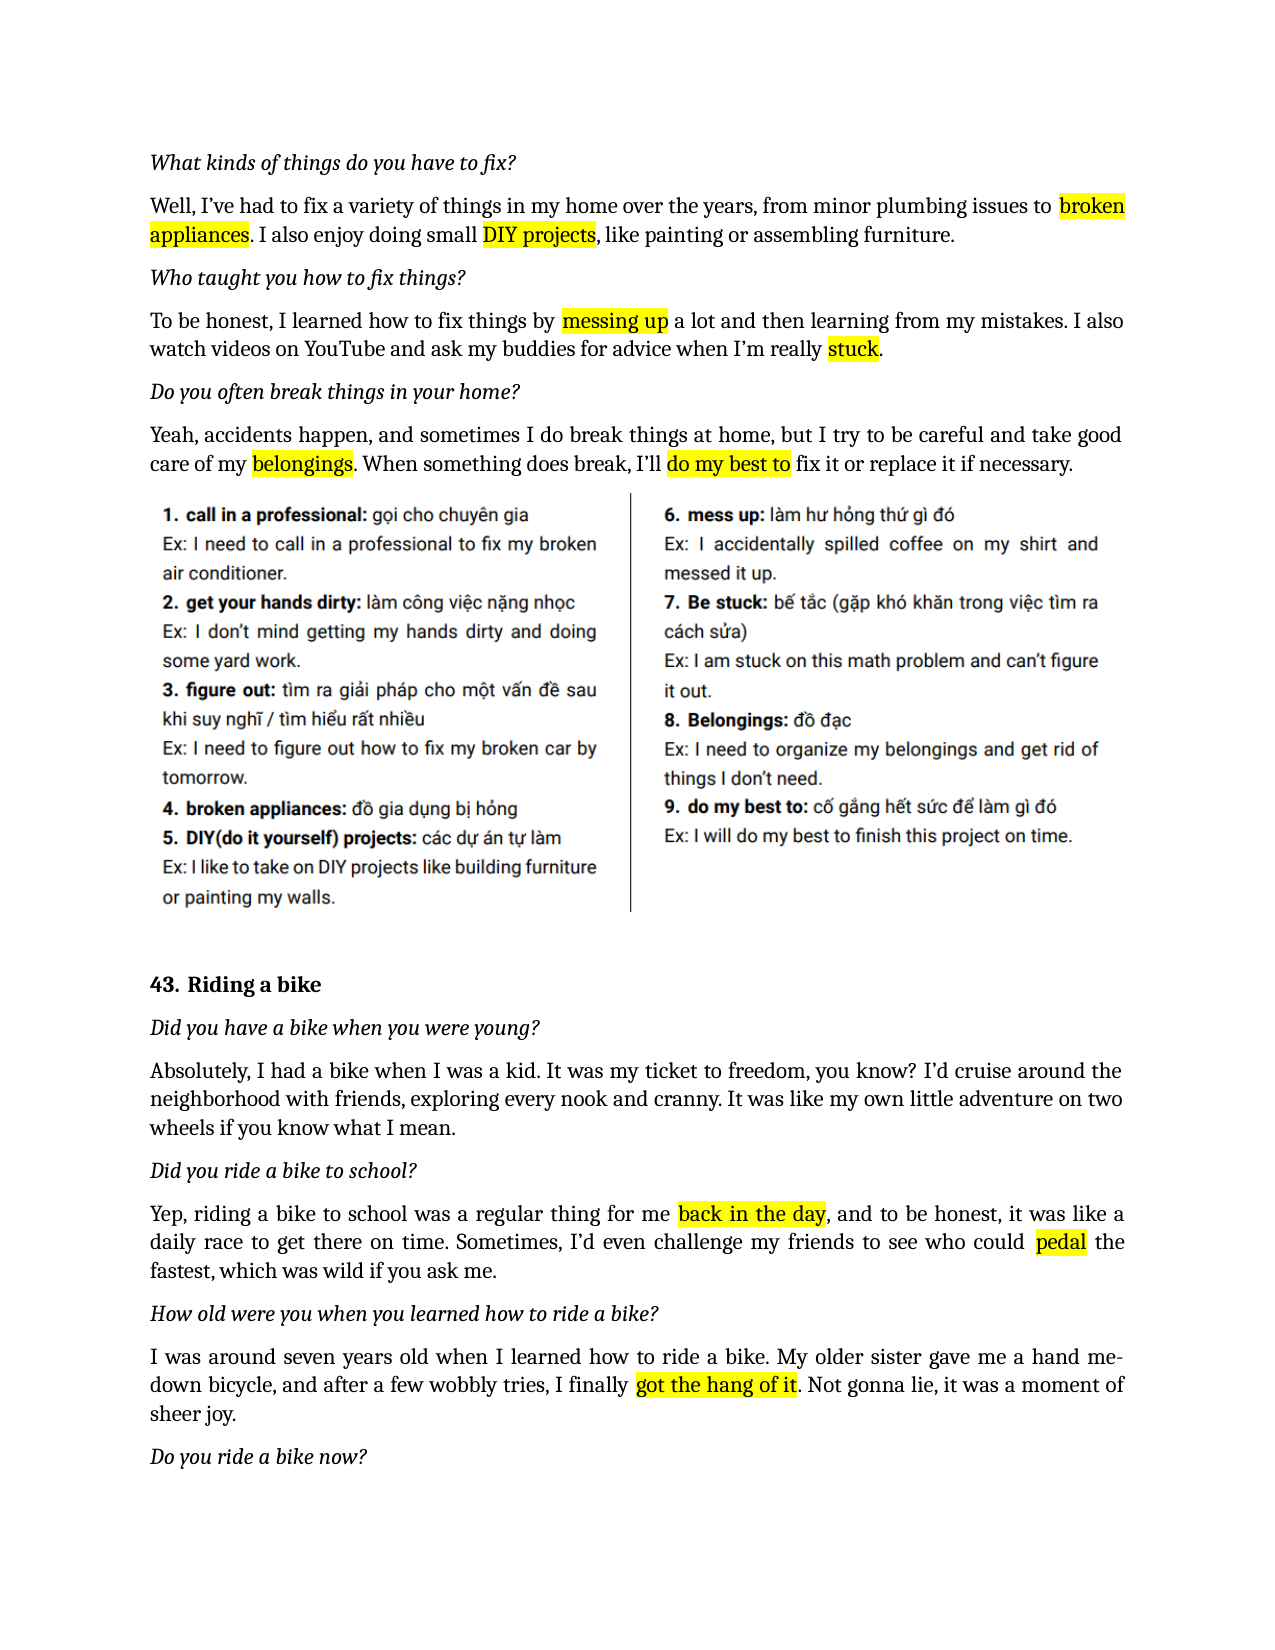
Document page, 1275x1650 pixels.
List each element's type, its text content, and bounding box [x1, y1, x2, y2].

text Well, I’ve had to fix a variety of things in my home over the years, from minor plumbing issues to broken appliances. I also enjoy doing small DIY projects, like painting or assembling furniture. [150, 193, 1125, 248]
text Do you ride a bike now? [150, 1443, 1125, 1470]
text Do you often break things in your home? [150, 379, 1125, 405]
text Absolutely, I had a bike when I was a kid. It was my ticket to freedom, you know? I’d cruise around the neighborhood with friends, exploring every nook and cranny. It was like my own little adventure on two wheels if you know what I mean. [150, 1058, 1125, 1141]
text Did you ride a bike to school? [150, 1158, 1125, 1184]
text How old were you when you learned how to ride a bike? [150, 1301, 1125, 1327]
text Yeah, accidents happen, and sometimes I do break things at home, but I try to be careful and take good care of my belongings. When something does break, I’ll do my best to fix it or replace it if necessary. [150, 422, 1125, 477]
text Who taught you how to fix things? [150, 264, 1125, 291]
text To be honest, I learned how to fix things by messing up a lot and then learning from my mistakes. I also watch videos on YouTube and ask my buddies for advice when I’m really stuck. [150, 307, 1125, 362]
list Riding a bike [150, 972, 1125, 998]
text I was around seven years old when I learned how to ride a bike. My older sister gave me a hand me-down bicycle, and after a few wobbly tries, I finally got the hang of it. Not gonna lie, it was a moment of sheer joy. [150, 1344, 1125, 1427]
text What kinds of things do you have to fix? [150, 150, 1125, 176]
text Yep, riding a bike to school was a regular thing for me back in the day, and to be honest, it was like a daily race to get there on time. Sometimes, I’d even challenge my friends to see who could pedal the fastest, which was wild if you ask me. [150, 1201, 1125, 1284]
picture [150, 493, 1125, 912]
text Did you have a bike when you were young? [150, 1015, 1125, 1041]
